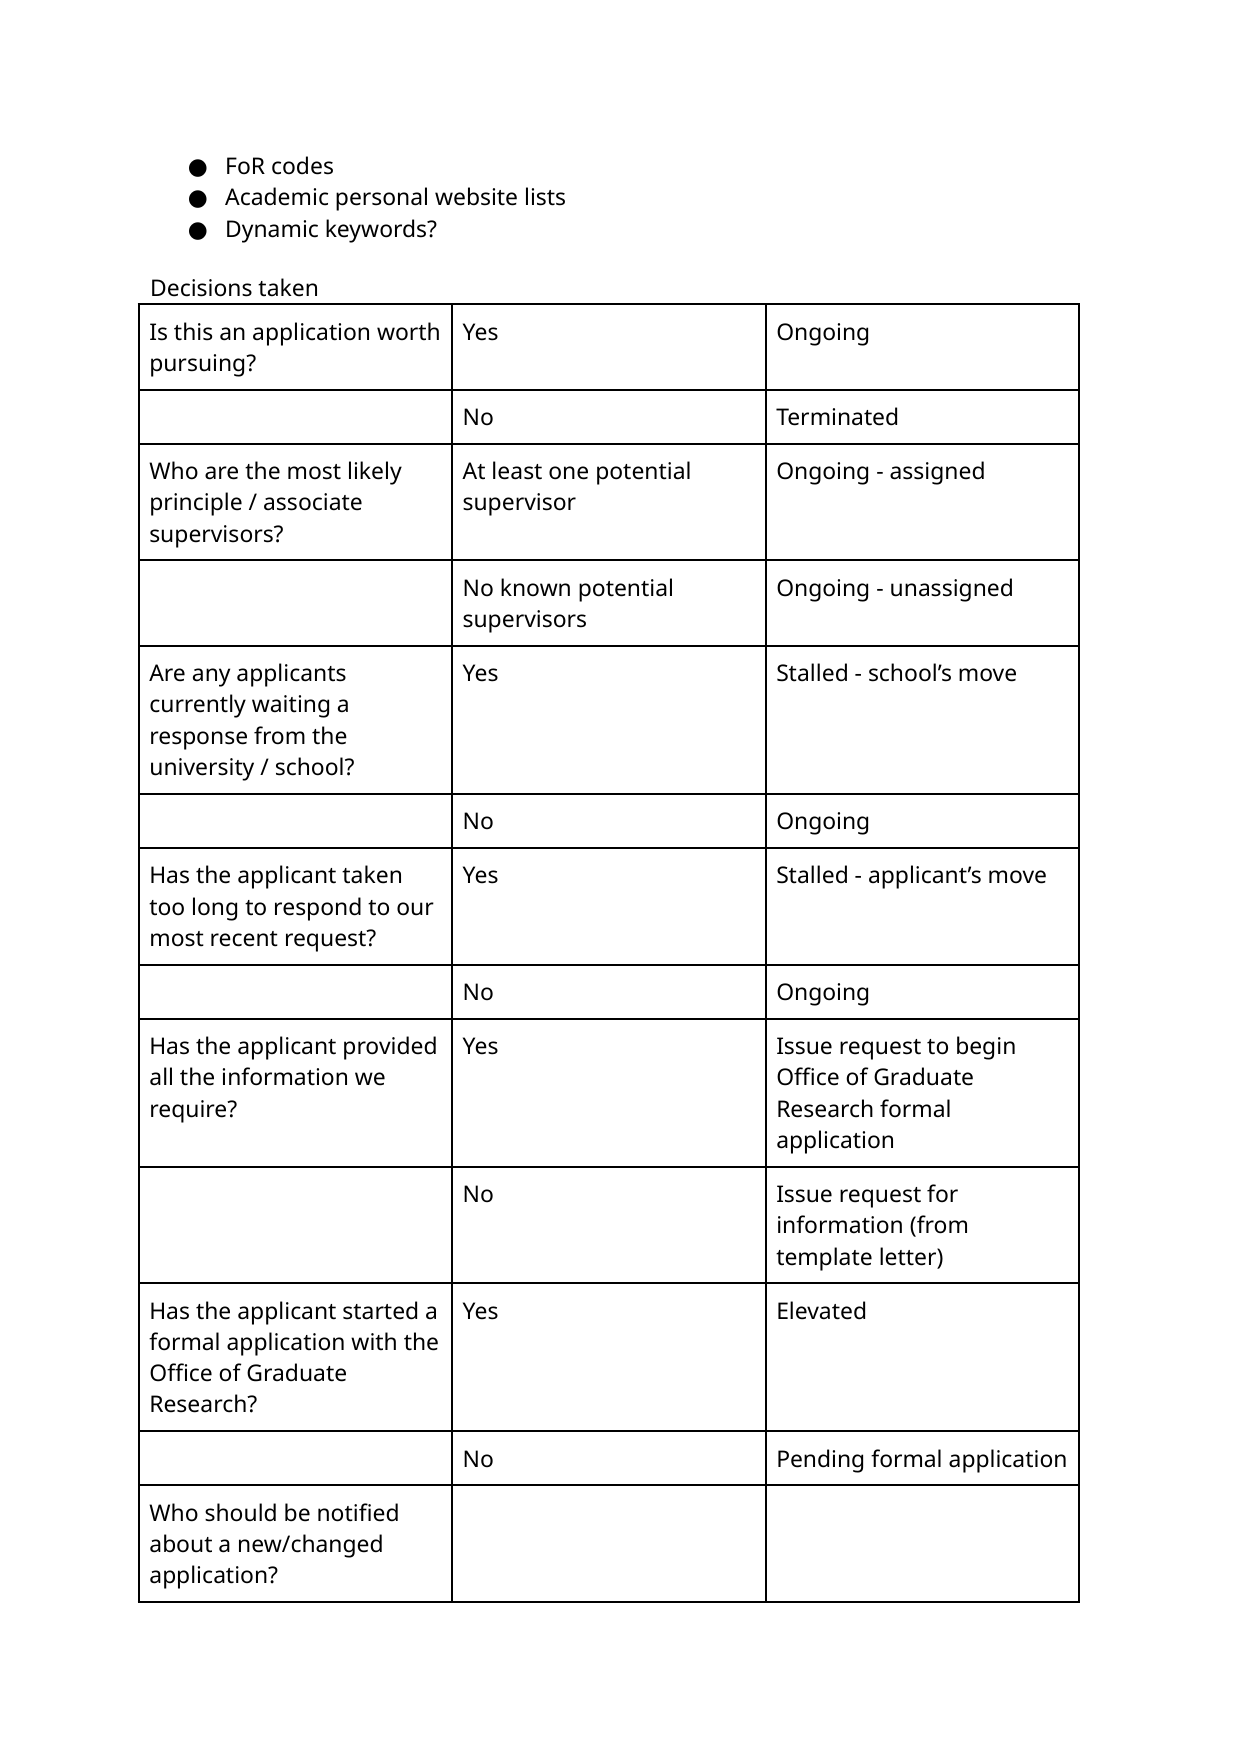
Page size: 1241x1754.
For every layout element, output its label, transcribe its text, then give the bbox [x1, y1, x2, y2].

table_cell [767, 1486, 1078, 1601]
table_cell No [453, 966, 765, 1018]
table_cell [140, 1168, 451, 1282]
table_cell Are any applicants currently waiting a response from the university / school? [140, 647, 451, 793]
table_cell [140, 795, 451, 847]
table_cell Terminated [767, 391, 1078, 443]
table_cell Pending formal application [767, 1432, 1078, 1484]
table_cell Elevated [767, 1284, 1078, 1430]
table_cell Yes [453, 647, 765, 793]
table_cell Who are the most likely principle / associate supervisors? [140, 445, 451, 559]
table_cell No [453, 795, 765, 847]
table_cell No known potential supervisors [453, 561, 765, 645]
list FoR codes [188, 150, 1090, 181]
table_cell [140, 966, 451, 1018]
table_header Yes [453, 305, 765, 388]
table_cell Has the applicant provided all the information we require? [140, 1020, 451, 1166]
table_cell [453, 1486, 765, 1601]
table_cell Ongoing [767, 966, 1078, 1018]
table_header Ongoing [767, 305, 1078, 388]
table_cell No [453, 1432, 765, 1484]
table_cell Yes [453, 1020, 765, 1166]
table_cell No [453, 1168, 765, 1282]
table_cell [140, 561, 451, 645]
list Academic personal website lists [188, 181, 1090, 212]
table_cell Stalled - applicant’s move [767, 849, 1078, 963]
table_header Is this an application worth pursuing? [140, 305, 451, 388]
table_cell Ongoing - assigned [767, 445, 1078, 559]
table_cell At least one potential supervisor [453, 445, 765, 559]
table_cell No [453, 391, 765, 443]
table_cell [140, 391, 451, 443]
table_cell Yes [453, 849, 765, 963]
table_cell Ongoing [767, 795, 1078, 847]
table_cell [140, 1432, 451, 1484]
table_cell Yes [453, 1284, 765, 1430]
table_cell Has the applicant taken too long to respond to our most recent request? [140, 849, 451, 963]
table_cell Stalled - school’s move [767, 647, 1078, 793]
table_cell Has the applicant started a formal application with the Office of Graduate Research? [140, 1284, 451, 1430]
table_cell Ongoing - unassigned [767, 561, 1078, 645]
table_cell Issue request for information (from template letter) [767, 1168, 1078, 1282]
text Decisions taken [150, 272, 1090, 303]
table_cell Who should be notified about a new/changed application? [140, 1486, 451, 1601]
table_cell Issue request to begin Office of Graduate Research formal application [767, 1020, 1078, 1166]
list Dynamic keywords? [188, 212, 1090, 244]
